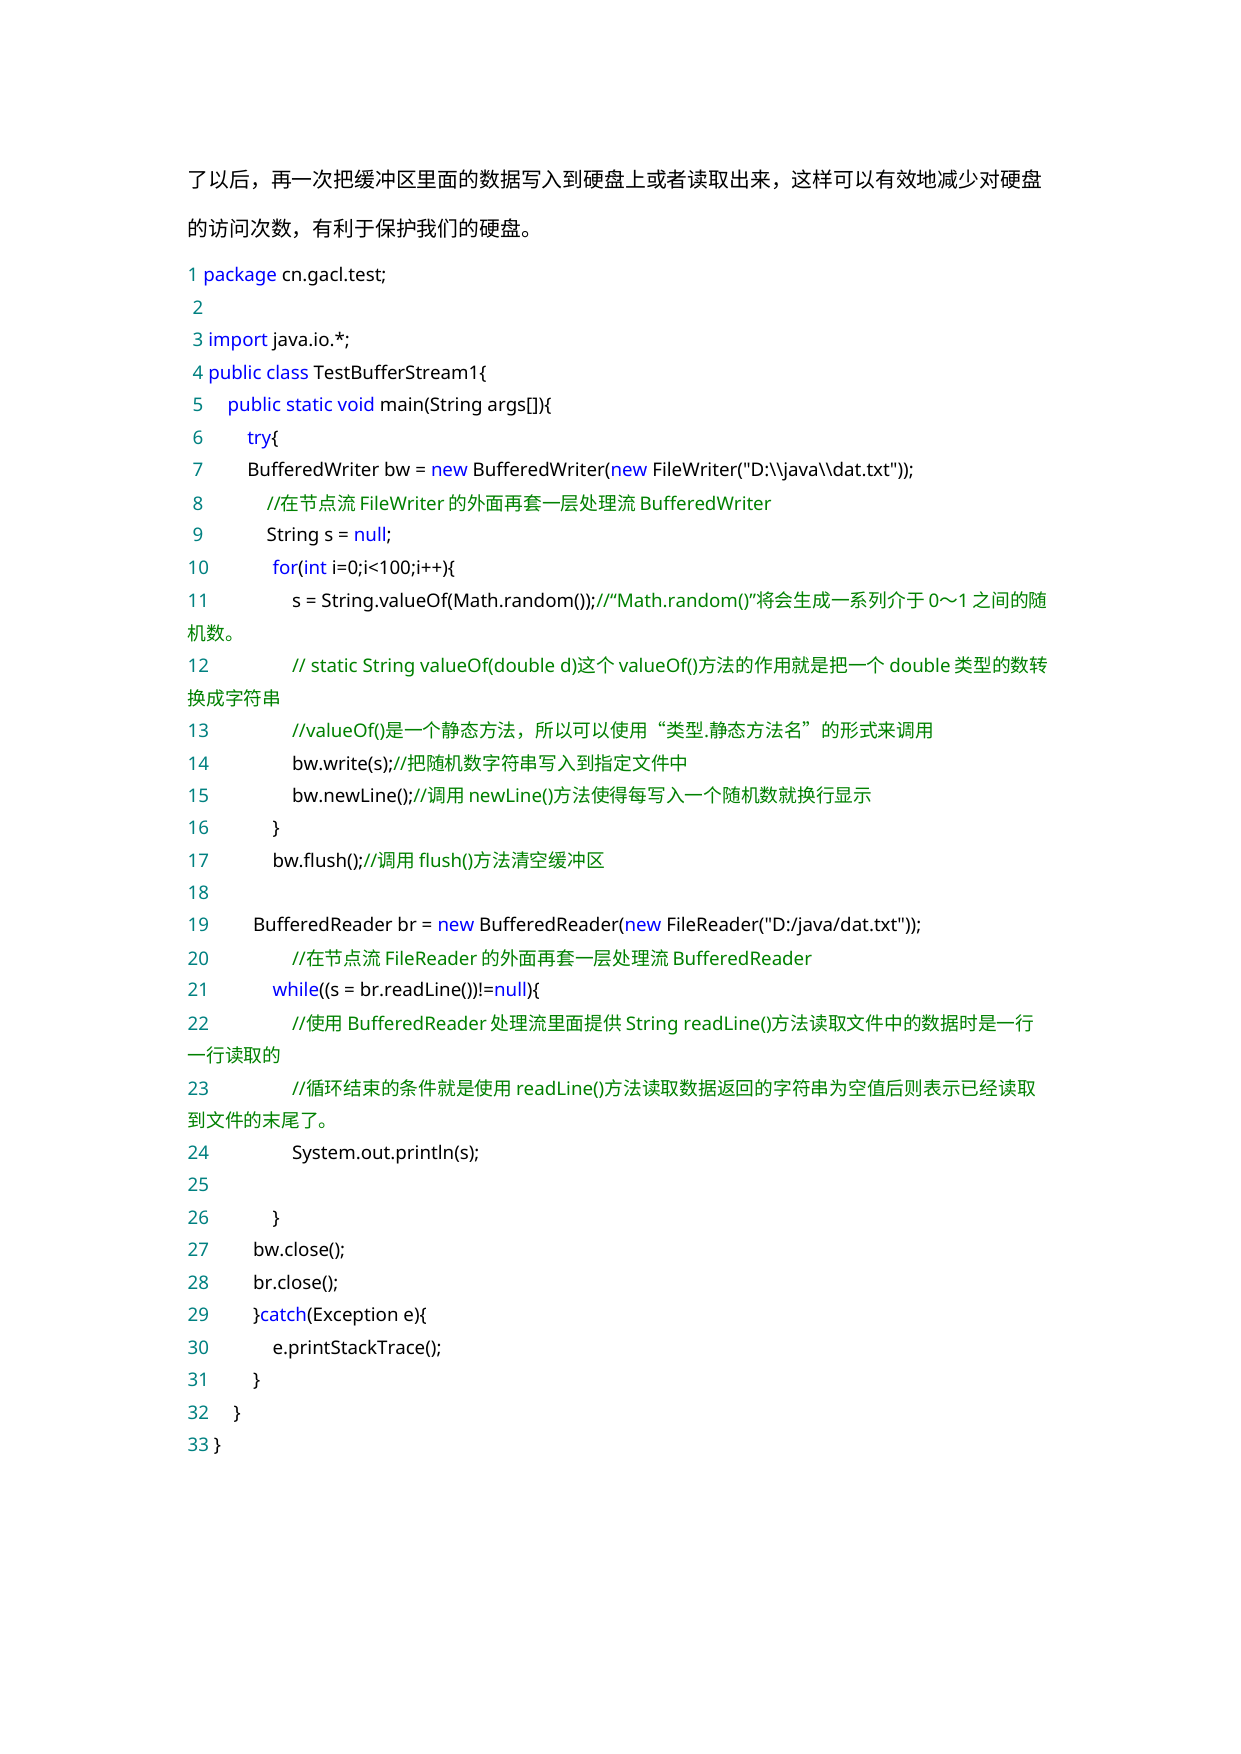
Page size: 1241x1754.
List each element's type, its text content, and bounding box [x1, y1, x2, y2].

text 2 [187, 291, 1053, 323]
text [187, 162, 1053, 243]
text 29 }catch(Exception e){ [187, 1298, 1053, 1331]
text 24 System.out.println(s); [187, 1136, 1053, 1168]
text 9 String s = null; [187, 518, 1053, 551]
text 21 while((s = br.readLine())!=null){ [187, 973, 1053, 1006]
text 13 //valueOf()是一个静态方法，所以可以使用“类型.静态方法名”的形式来调用 [187, 713, 1053, 746]
text 33 } [187, 1428, 1053, 1461]
text 31 } [187, 1363, 1053, 1396]
text 28 br.close(); [187, 1266, 1053, 1298]
text 23 //循环结束的条件就是使用readLine()方法读取数据返回的字符串为空值后则表示已经读取到文件的末尾了。 [187, 1071, 1053, 1136]
text 27 bw.close(); [187, 1233, 1053, 1266]
text 17 bw.flush();//调用flush()方法清空缓冲区 [187, 843, 1053, 876]
text 12 // static String valueOf(double d)这个valueOf()方法的作用就是把一个double类型的数转换成字符串 [187, 648, 1053, 713]
text 18 [187, 876, 1053, 908]
text 3 import java.io.*; [187, 323, 1053, 356]
text 25 [187, 1168, 1053, 1201]
text 20 //在节点流FileReader的外面再套一层处理流BufferedReader [187, 941, 1053, 973]
text 7 BufferedWriter bw = new BufferedWriter(new FileWriter("D:\\java\\dat.txt")); [187, 453, 1053, 486]
text 11 s = String.valueOf(Math.random());//“Math.random()”将会生成一系列介于0～1之间的随机数。 [187, 583, 1053, 648]
text 19 BufferedReader br = new BufferedReader(new FileReader("D:/java/dat.txt")); [187, 908, 1053, 941]
text 26 } [187, 1201, 1053, 1233]
text 14 bw.write(s);//把随机数字符串写入到指定文件中 [187, 746, 1053, 778]
text 32 } [187, 1396, 1053, 1428]
text 1 package cn.gacl.test; [187, 258, 1053, 291]
text 5 public static void main(String args[]){ [187, 388, 1053, 421]
text 22 //使用BufferedReader处理流里面提供String readLine()方法读取文件中的数据时是一行一行读取的 [187, 1006, 1053, 1071]
text 16 } [187, 811, 1053, 843]
text 30 e.printStackTrace(); [187, 1331, 1053, 1363]
text 15 bw.newLine();//调用newLine()方法使得每写入一个随机数就换行显示 [187, 778, 1053, 811]
text 8 //在节点流FileWriter的外面再套一层处理流BufferedWriter [187, 486, 1053, 518]
text 6 try{ [187, 421, 1053, 453]
text 10 for(int i=0;i<100;i++){ [187, 551, 1053, 583]
text 4 public class TestBufferStream1{ [187, 356, 1053, 388]
